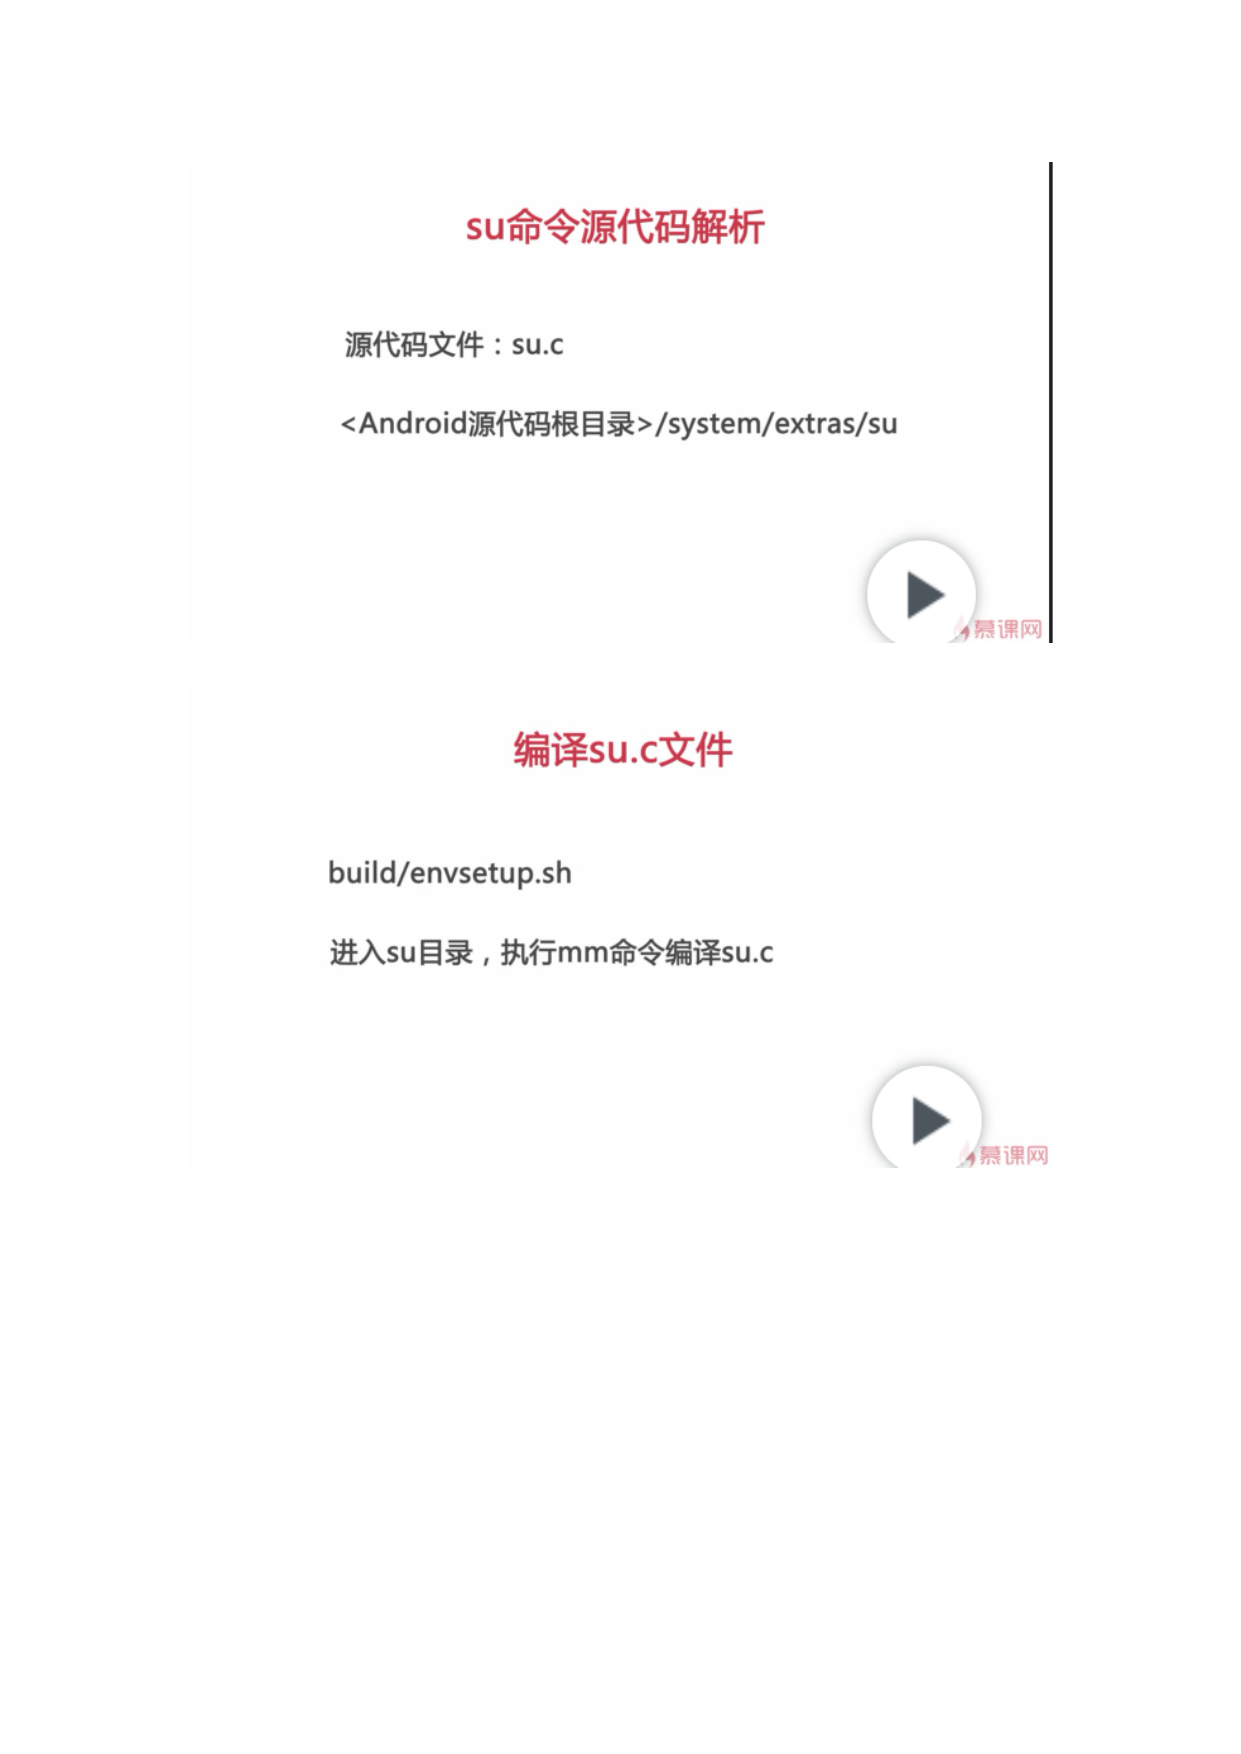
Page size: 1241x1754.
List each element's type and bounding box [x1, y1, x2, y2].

picture [187, 162, 1053, 643]
picture [187, 682, 1053, 1168]
